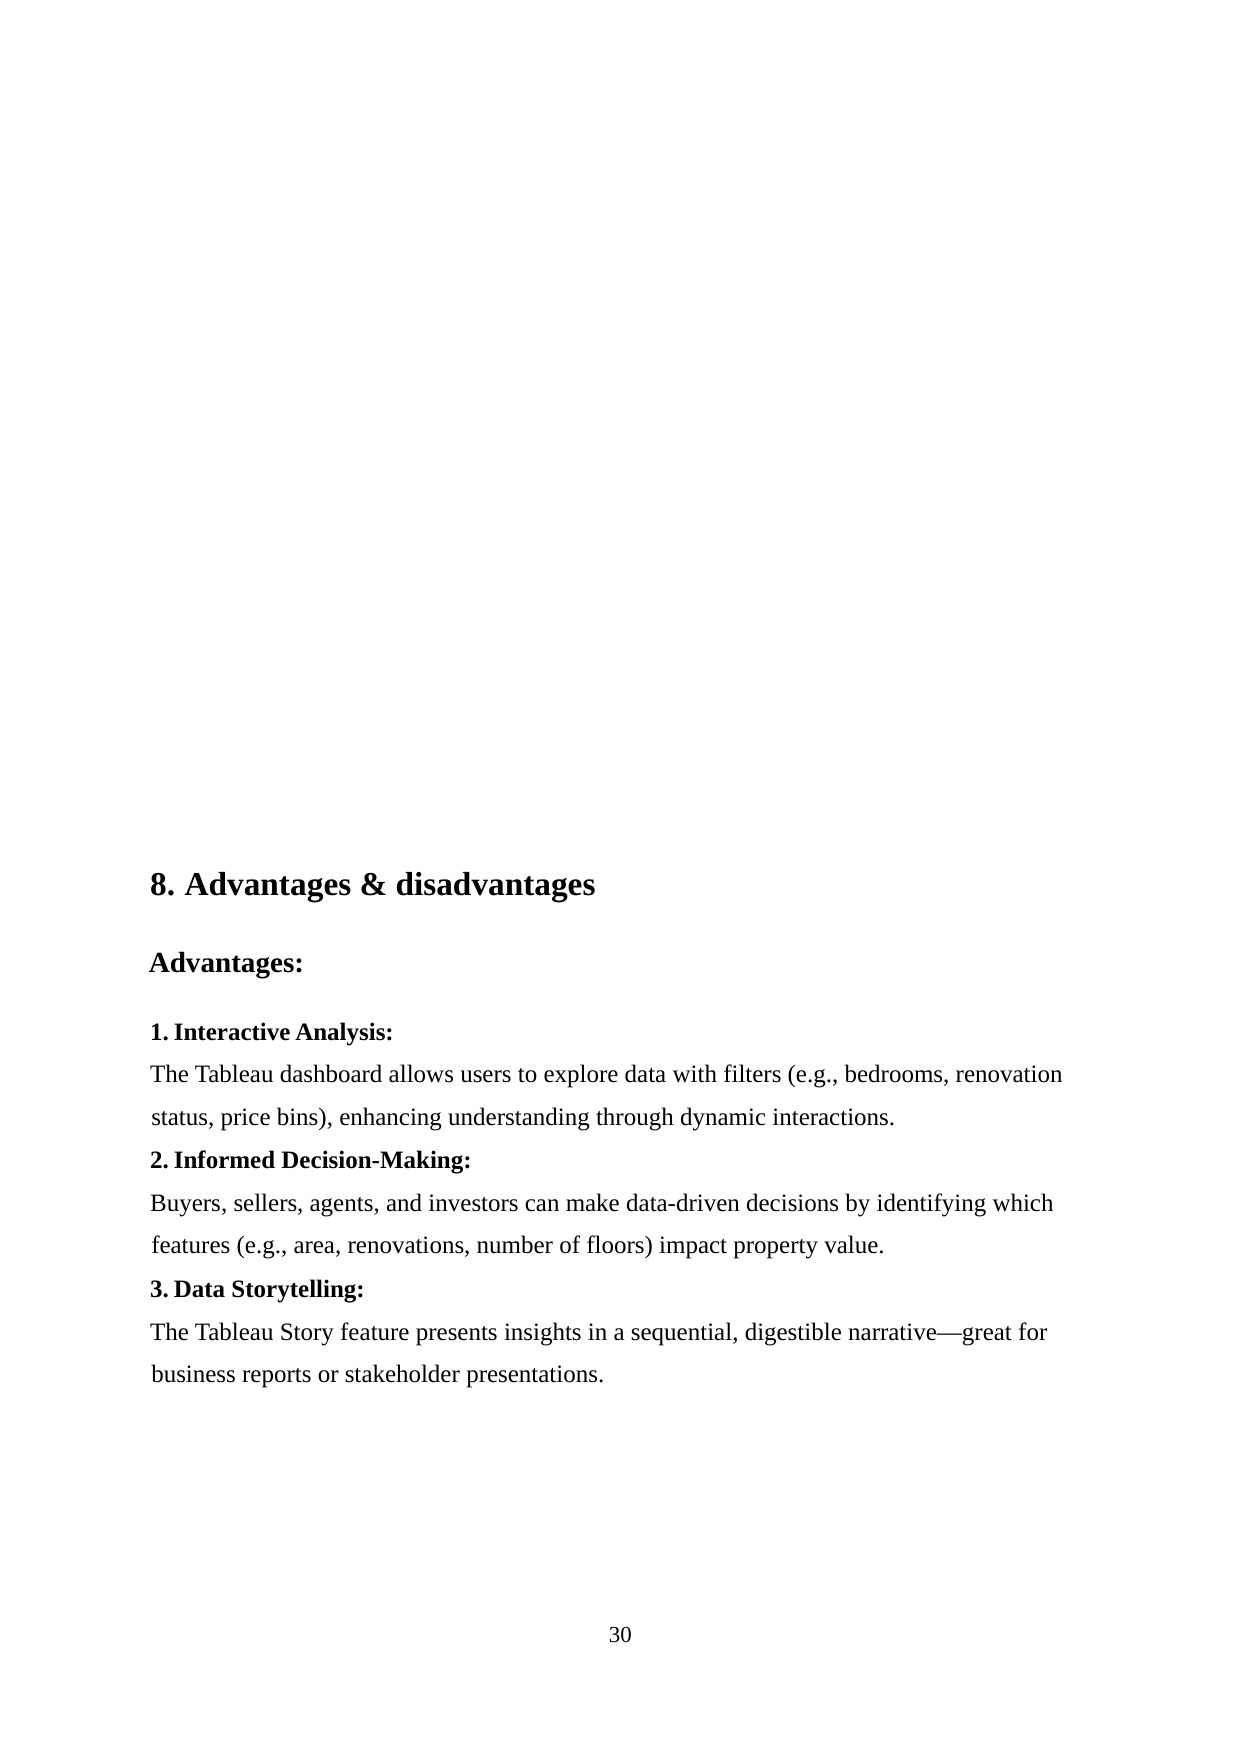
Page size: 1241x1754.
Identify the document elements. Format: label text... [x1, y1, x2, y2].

text The Tableau Story feature presents insights in a sequential, digestible narrative—great for business reports or stakeholder presentations. [150, 1317, 1097, 1388]
list Interactive Analysis: [150, 1017, 1097, 1045]
list Data Storytelling: [150, 1274, 1097, 1303]
subtitle 8. Advantages & disadvantages [150, 864, 1097, 903]
text Advantages: [148, 945, 1097, 978]
text The Tableau dashboard allows users to explore data with filters (e.g., bedrooms, renovation status, price bins), enhancing understanding through dynamic interactions. [150, 1059, 1097, 1131]
list Informed Decision-Making: [150, 1145, 1097, 1174]
text Buyers, sellers, agents, and investors can make data-driven decisions by identifying which features (e.g., area, renovations, number of floors) impact property value. [150, 1188, 1097, 1259]
